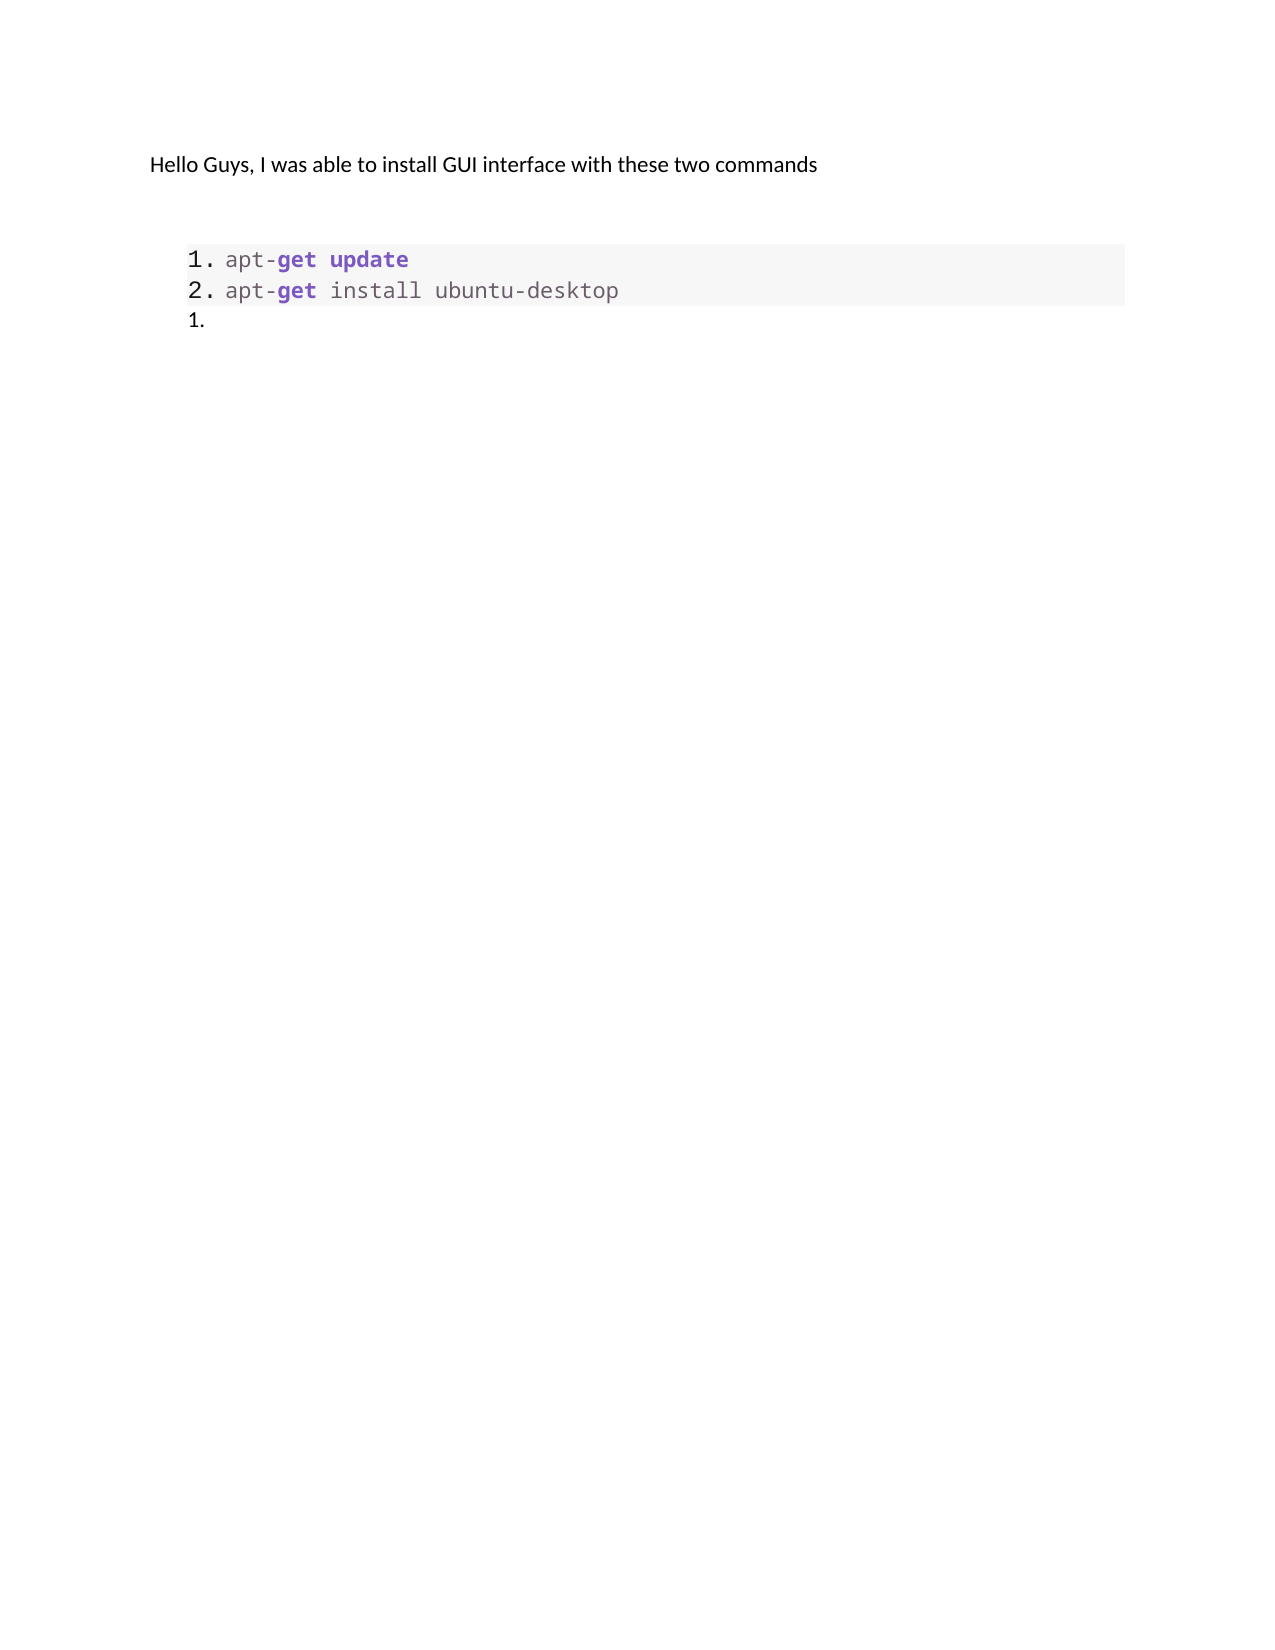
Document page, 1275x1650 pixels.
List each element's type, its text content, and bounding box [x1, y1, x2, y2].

list apt-get update [187, 244, 1125, 275]
list apt-get install ubuntu-desktop [187, 275, 1125, 306]
text Hello Guys, I was able to install GUI interface with these two commands [150, 150, 1125, 178]
